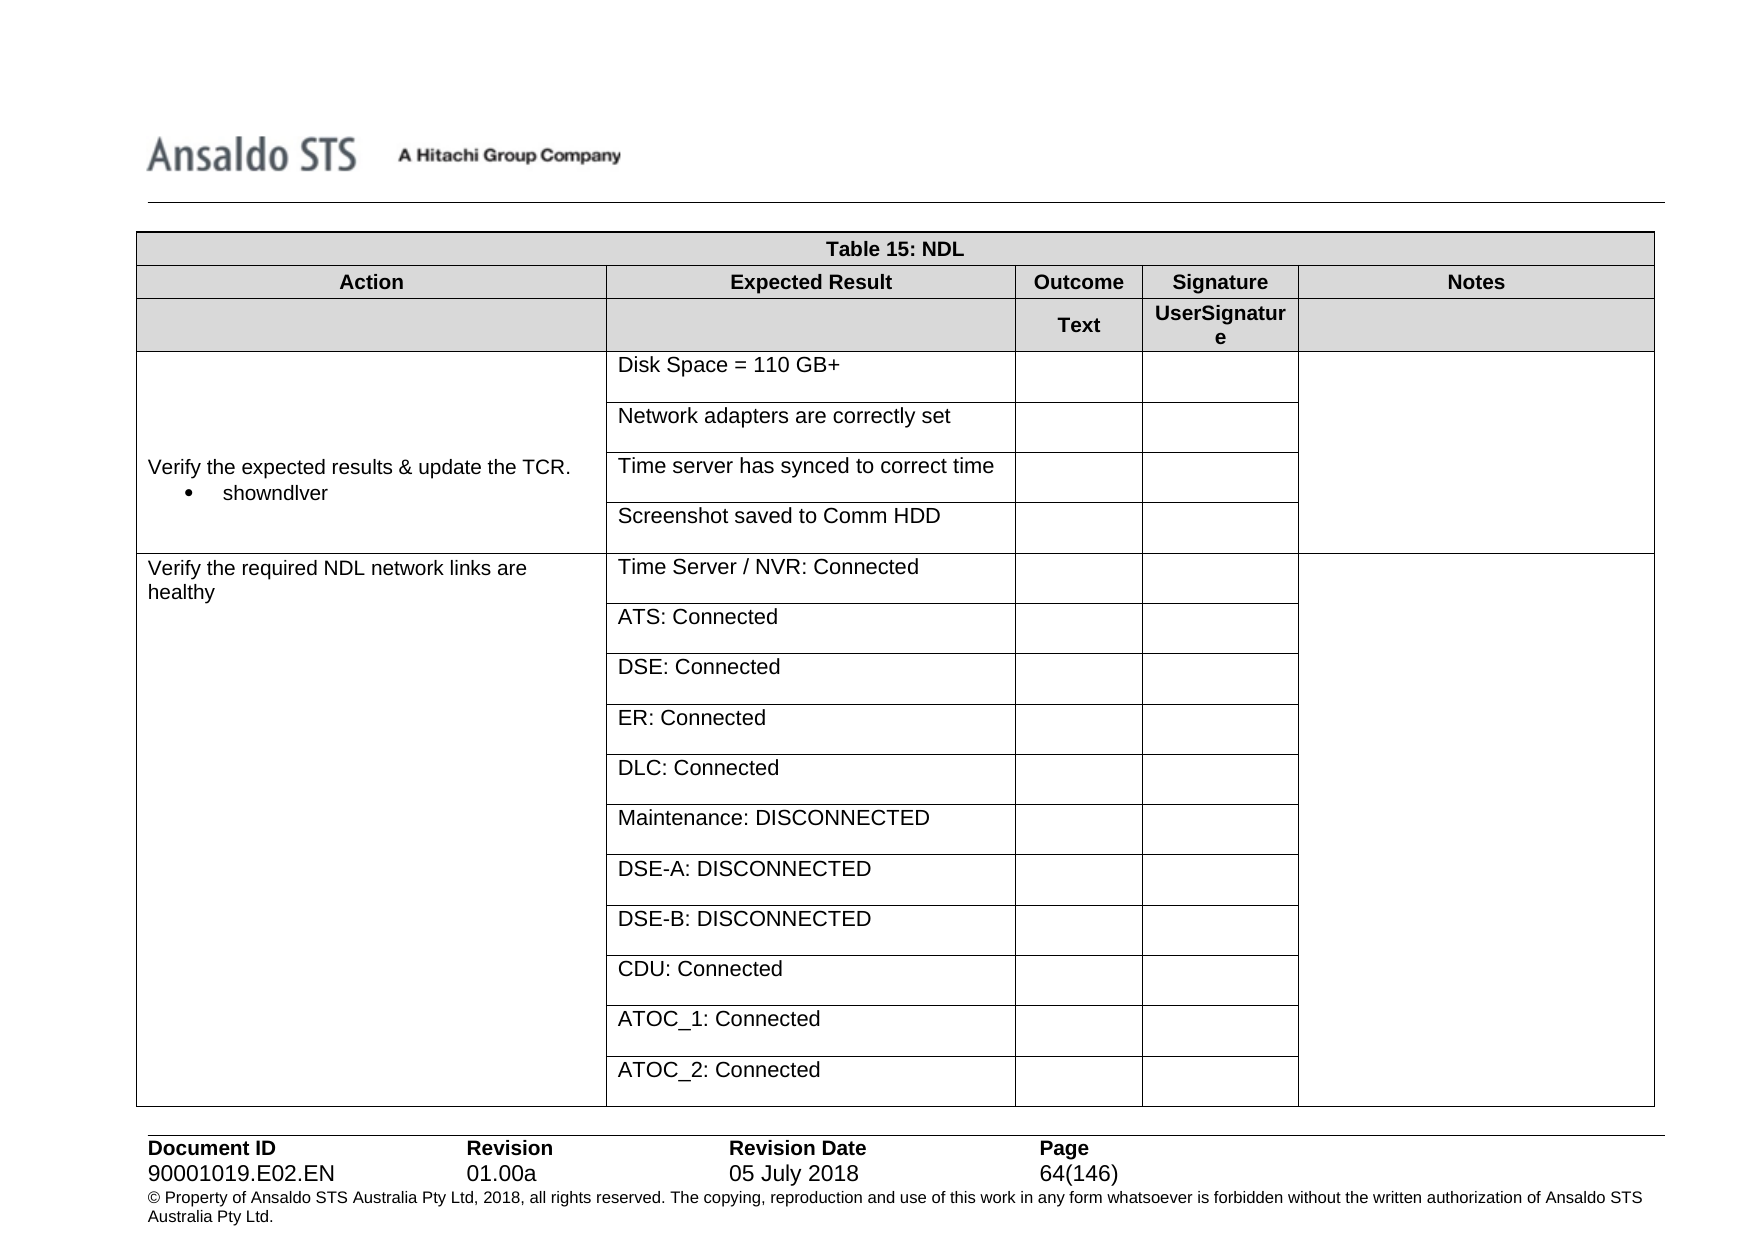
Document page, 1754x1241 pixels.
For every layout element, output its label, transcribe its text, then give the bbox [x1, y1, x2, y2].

table_cell [1016, 1057, 1142, 1106]
table_cell [1143, 503, 1298, 552]
table_cell [1016, 906, 1142, 955]
table_cell Expected Result [607, 266, 1015, 298]
table_cell DLC: Connected [607, 755, 1015, 804]
table_cell Disk Space = 110 GB+ [607, 352, 1015, 402]
table_cell ER: Connected [607, 705, 1015, 754]
table_cell [607, 299, 1015, 351]
table_cell [1016, 554, 1142, 603]
table_cell Text [1016, 299, 1142, 351]
table_cell [1016, 956, 1142, 1005]
table_cell ATOC_1: Connected [607, 1006, 1015, 1056]
table_cell [1299, 554, 1654, 1106]
table_cell [1016, 1006, 1142, 1056]
table_cell [1143, 554, 1298, 603]
table_cell [1143, 855, 1298, 905]
table_cell [1016, 352, 1142, 402]
table_cell [1143, 956, 1298, 1005]
picture [142, 113, 644, 198]
table_cell [1016, 403, 1142, 452]
table_cell DSE: Connected [607, 654, 1015, 703]
table_cell Screenshot saved to Comm HDD [607, 503, 1015, 552]
table_cell [1016, 705, 1142, 754]
table_cell Time Server / NVR: Connected [607, 554, 1015, 603]
table_cell [1016, 503, 1142, 552]
table_cell [1143, 453, 1298, 502]
table_cell [1016, 453, 1142, 502]
table_header Table 15: NDL [137, 233, 1654, 265]
table_cell [137, 299, 606, 351]
table_cell [1016, 855, 1142, 905]
table_cell [1016, 654, 1142, 703]
table_cell [1143, 1057, 1298, 1106]
table_cell [1016, 805, 1142, 854]
table_cell [1143, 654, 1298, 703]
table_cell UserSignature [1143, 299, 1298, 351]
table_cell [1143, 604, 1298, 653]
table_cell Time server has synced to correct time [607, 453, 1015, 502]
table_cell [1143, 906, 1298, 955]
table_cell ATS: Connected [607, 604, 1015, 653]
table_cell Signature [1143, 266, 1298, 298]
table_cell [1143, 755, 1298, 804]
table_cell [1143, 403, 1298, 452]
table_cell CDU: Connected [607, 956, 1015, 1005]
table_cell Network adapters are correctly set [607, 403, 1015, 452]
table_cell ATOC_2: Connected [607, 1057, 1015, 1106]
table_cell Verify the required NDL network links are healthy [137, 554, 606, 1106]
table_cell Maintenance: DISCONNECTED [607, 805, 1015, 854]
table_cell [1143, 352, 1298, 402]
table_cell [1016, 755, 1142, 804]
table_cell [1299, 299, 1654, 351]
table_cell [1143, 705, 1298, 754]
table_cell [1143, 805, 1298, 854]
table_cell Action [137, 266, 606, 298]
table_cell [1143, 1006, 1298, 1056]
table_cell [1016, 604, 1142, 653]
table_cell DSE-B: DISCONNECTED [607, 906, 1015, 955]
table_cell DSE-A: DISCONNECTED [607, 855, 1015, 905]
table_cell Notes [1299, 266, 1654, 298]
table_cell Outcome [1016, 266, 1142, 298]
